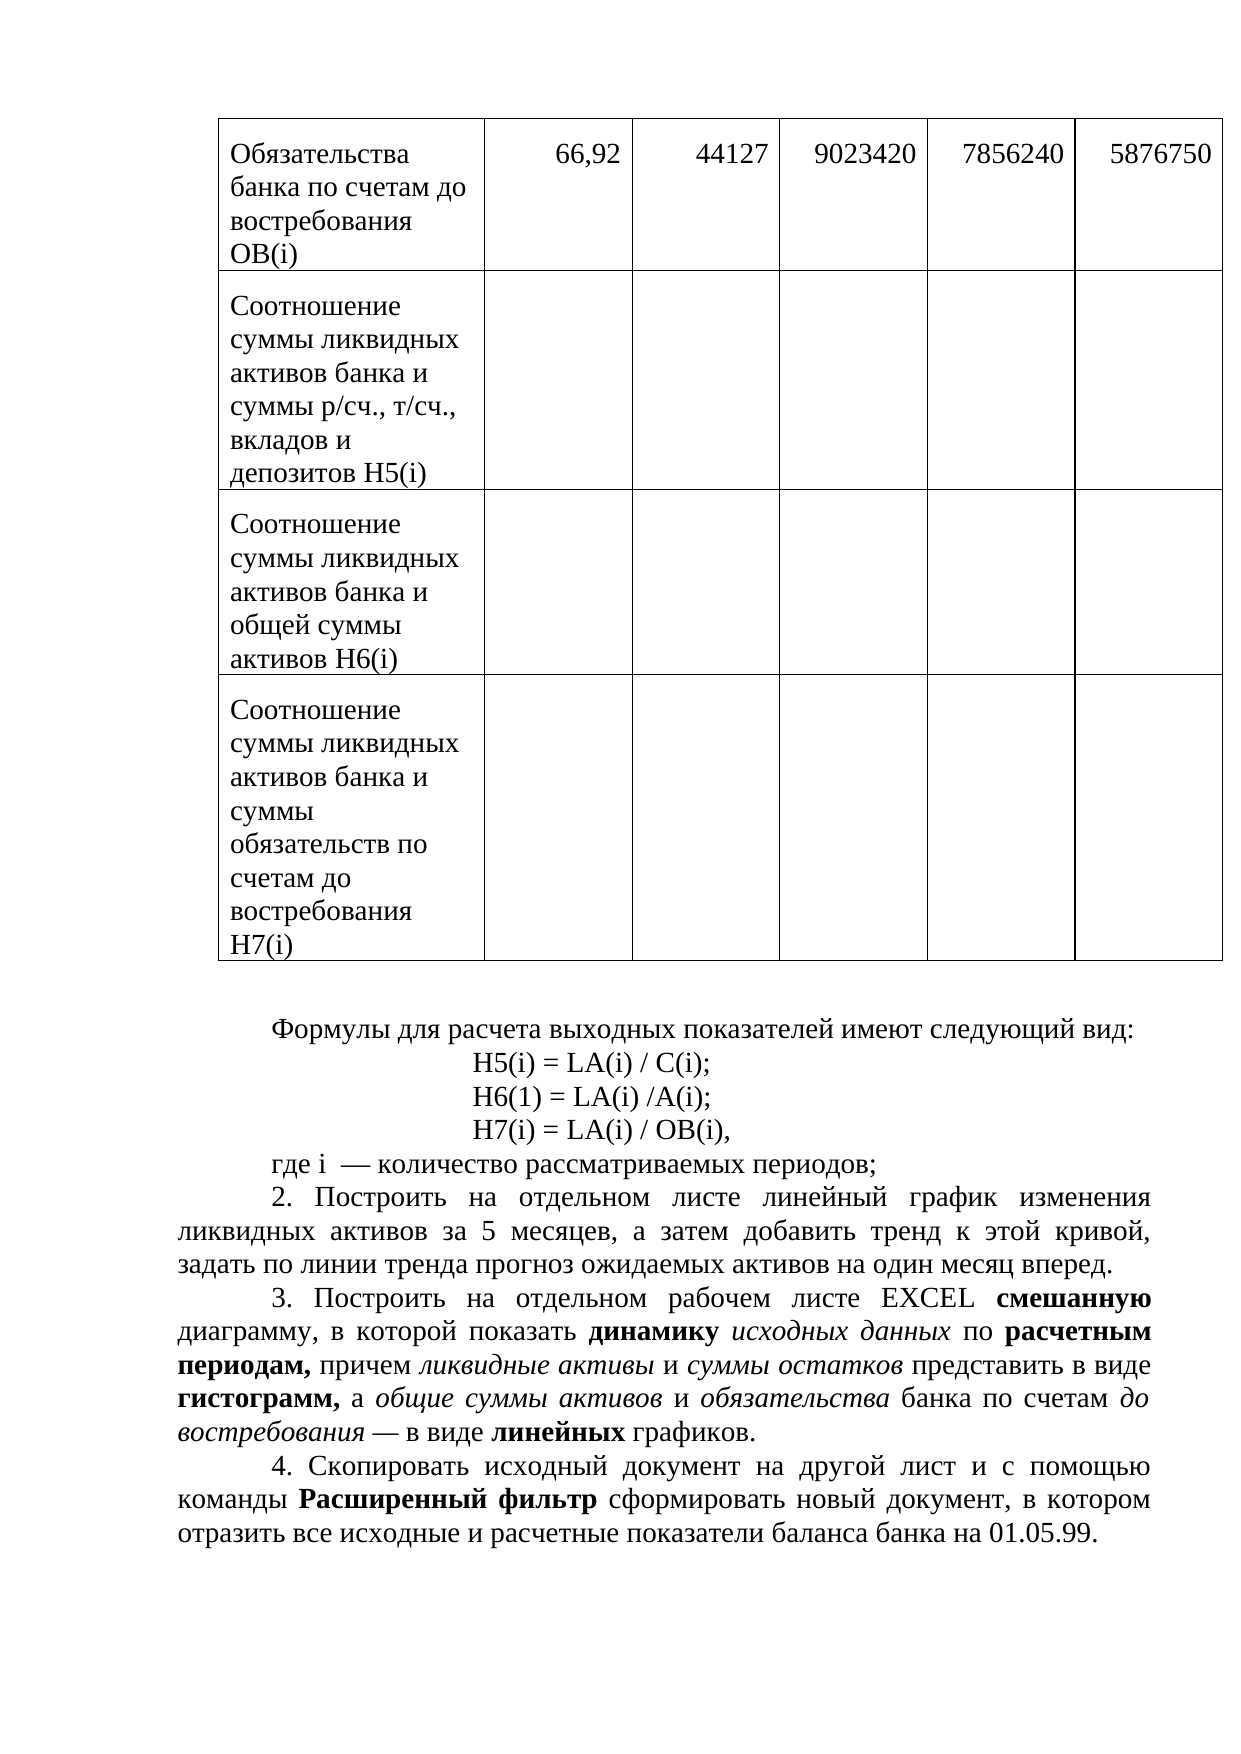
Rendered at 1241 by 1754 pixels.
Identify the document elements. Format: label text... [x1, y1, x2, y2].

text Н7(i) = LА(i) / ОВ(i), [398, 1112, 1152, 1146]
table_cell 7856240 [928, 119, 1074, 270]
table_cell [928, 490, 1074, 674]
text Формулы для расчета выходных показателей имеют следующий вид: [177, 1012, 1152, 1045]
table_cell Соотношение суммы ликвидных активов банка и суммы обязательств по счетам до востребования H7(i) [219, 675, 484, 960]
table_cell 44127 [633, 119, 779, 270]
table_cell [485, 271, 632, 489]
table_cell [633, 490, 779, 674]
table_cell [1076, 271, 1222, 489]
table_cell [780, 271, 927, 489]
table_cell [485, 675, 632, 960]
table_cell [780, 490, 927, 674]
table_cell [485, 490, 632, 674]
text 4. Скопировать исходный документ на другой лист и с помощью команды Расширенный фильтр сформировать новый документ, в котором отразить все исходные и расчетные показатели баланса банка на 01.05.99. [177, 1448, 1152, 1548]
table_cell 9023420 [780, 119, 927, 270]
table_cell 5876750 [1076, 119, 1222, 270]
table_cell Обязательства банка по счетам до востребования OB(i) [219, 119, 484, 270]
table_cell 66,92 [485, 119, 632, 270]
table_cell [633, 675, 779, 960]
text Н6(1) = LА(i) /А(i); [398, 1079, 1152, 1112]
text 3. Построить на отдельном рабочем листе ЕХСЕL смешанную диаграмму, в которой показать динамику исходных данных по расчетным периодам, причем ликвидные активы и суммы остатков представить в виде гистограмм, а общие суммы активов и обязательства банка по счетам до востребования — в виде линейных графиков. [177, 1280, 1152, 1448]
table_cell [1076, 675, 1222, 960]
table_cell Соотношение суммы ликвидных активов банка и суммы р/сч., т/сч., вкладов и депозитов H5(i) [219, 271, 484, 489]
text 2. Построить на отдельном листе линейный график изменения ликвидных активов за 5 месяцев, а затем добавить тренд к этой кривой, задать по линии тренда прогноз ожидаемых активов на один месяц вперед. [177, 1179, 1152, 1280]
table_cell [780, 675, 927, 960]
table_cell [633, 271, 779, 489]
table_cell [1076, 490, 1222, 674]
text Н5(i) = LА(i) / С(i); [398, 1045, 1152, 1079]
table_cell Соотношение суммы ликвидных активов банка и общей суммы активов H6(i) [219, 490, 484, 674]
table_cell [928, 271, 1074, 489]
text где i — количество рассматриваемых периодов; [177, 1146, 1152, 1179]
table_cell [928, 675, 1074, 960]
